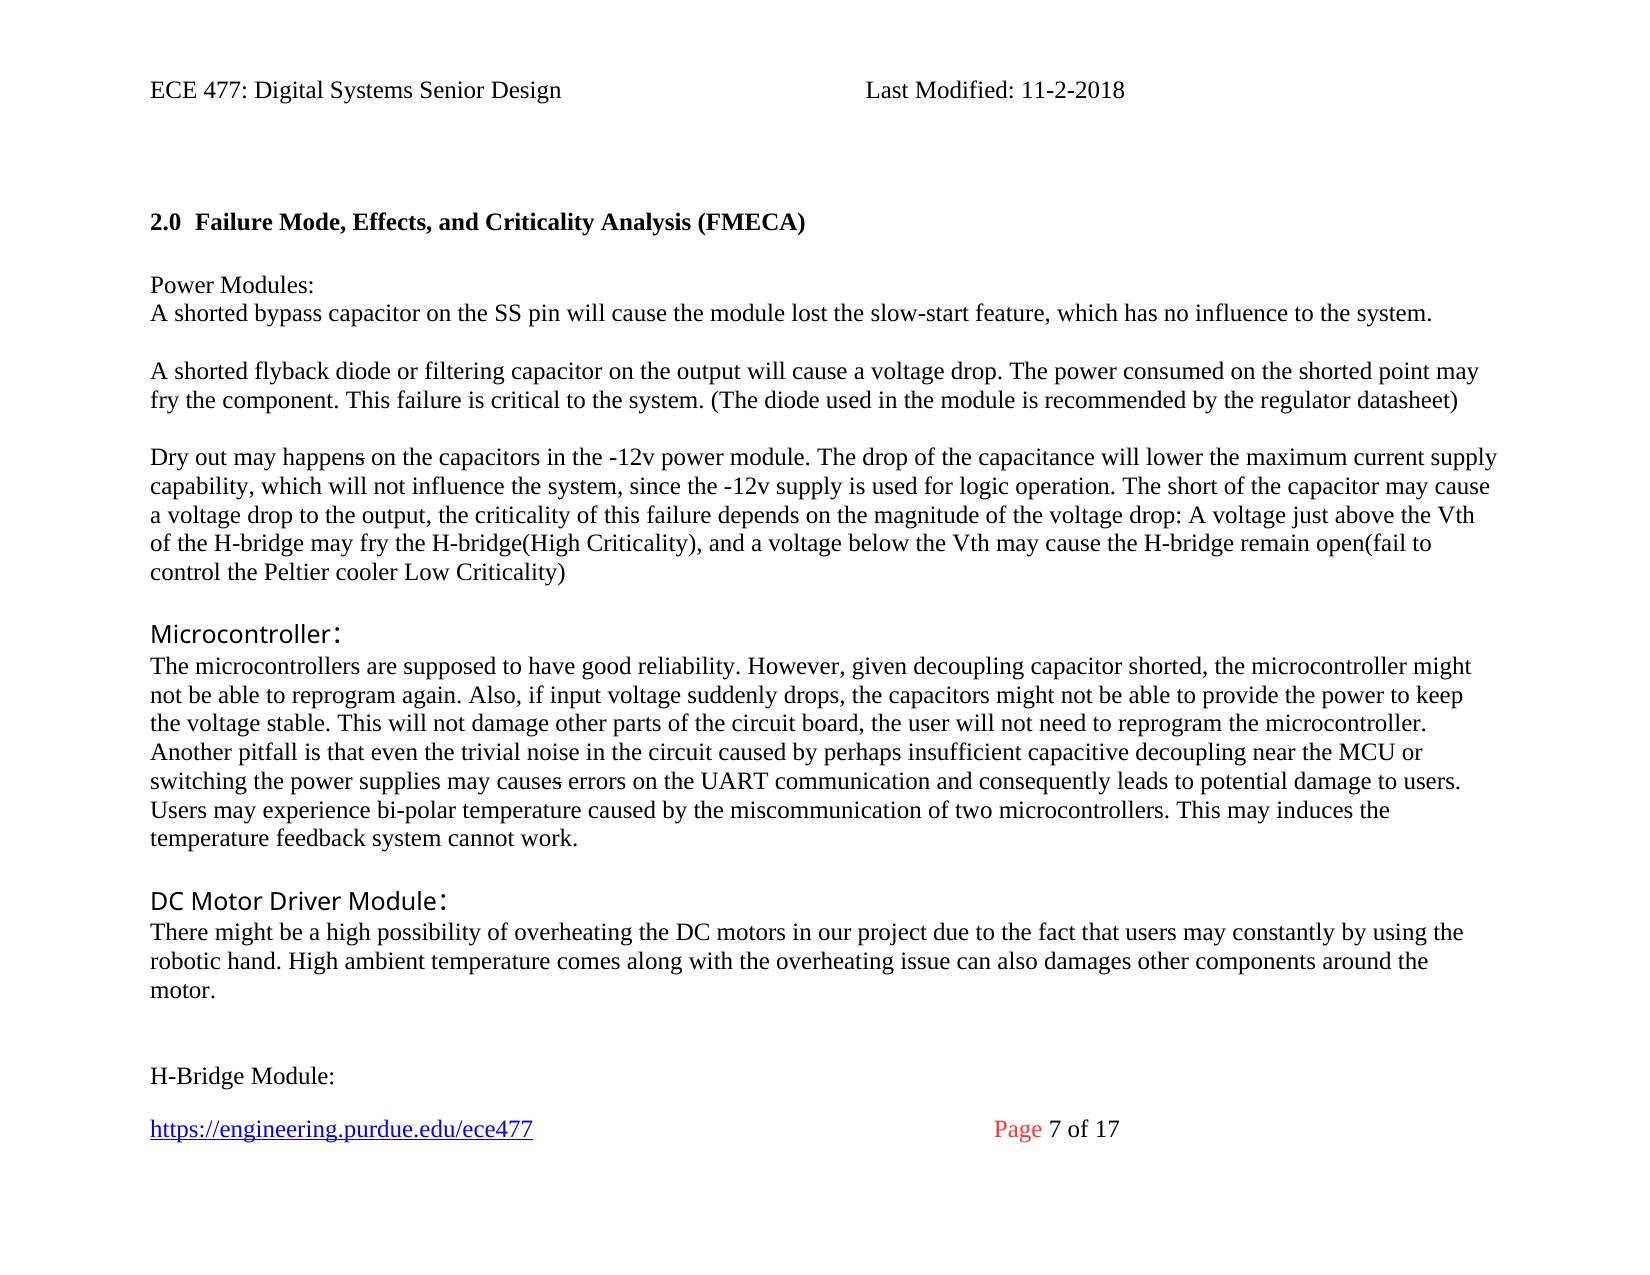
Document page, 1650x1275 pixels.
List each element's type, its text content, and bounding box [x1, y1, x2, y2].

text H-Bridge Module: [150, 1061, 1500, 1090]
text Microcontroller： [150, 615, 1500, 651]
text The microcontrollers are supposed to have good reliability. However, given decoupling capacitor shorted, the microcontroller might not be able to reprogram again. Also, if input voltage suddenly drops, the capacitors might not be able to provide the power to keep the voltage stable. This will not damage other parts of the circuit board, the user will not need to reprogram the microcontroller. Another pitfall is that even the trivial noise in the circuit caused by perhaps insufficient capacitive decoupling near the MCU or switching the power supplies may causes errors on the UART communication and consequently leads to potential damage to users. Users may experience bi-polar temperature caused by the miscommunication of two microcontrollers. This may induces the temperature feedback system cannot work. [150, 651, 1500, 852]
text Dry out may happens on the capacitors in the -12v power module. The drop of the capacitance will lower the maximum current supply capability, which will not influence the system, since the -12v supply is used for logic operation. The short of the capacitor may cause a voltage drop to the output, the criticality of this failure depends on the magnitude of the voltage drop: A voltage just above the Vth of the H-bridge may fry the H-bridge(High Criticality), and a voltage below the Vth may cause the H-bridge remain open(fail to control the Peltier cooler Low Criticality) [150, 442, 1500, 586]
text Power Modules: [150, 270, 1500, 298]
text There might be a high possibility of overheating the DC motors in our project due to the fact that users may constantly by using the robotic hand. High ambient temperature comes along with the overheating issue can also damages other components around the motor. [150, 917, 1500, 1003]
title Failure Mode, Effects, and Criticality Analysis (FMECA) [150, 207, 1500, 236]
text DC Motor Driver Module： [150, 881, 1500, 917]
text A shorted bypass capacitor on the SS pin will cause the module lost the slow-start feature, which has no influence to the system. [150, 298, 1500, 327]
text A shorted flyback diode or filtering capacitor on the output will cause a voltage drop. The power consumed on the shorted point may fry the component. This failure is critical to the system. (The diode used in the module is recommended by the regulator datasheet) [150, 356, 1500, 413]
